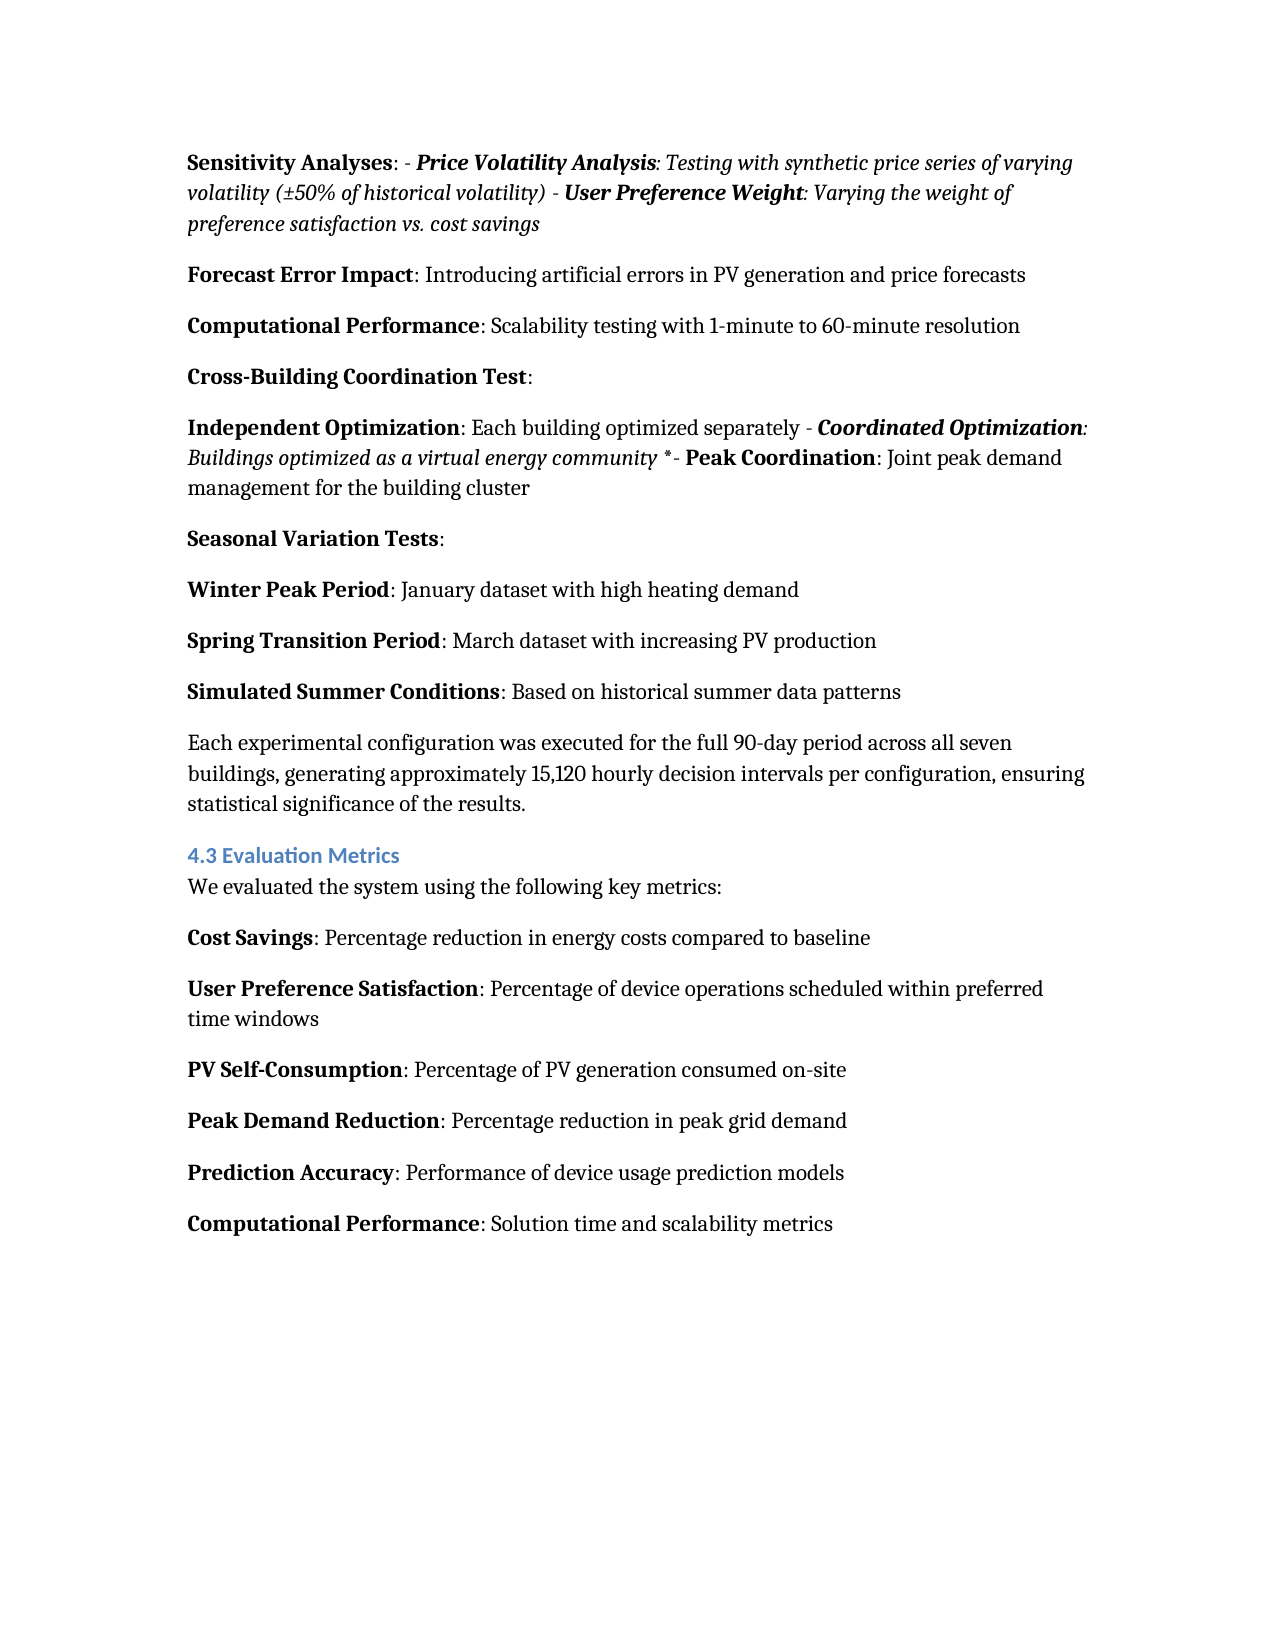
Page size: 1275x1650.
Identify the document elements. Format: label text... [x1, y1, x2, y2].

subtitle 4.3 Evaluation Metrics [187, 842, 1087, 870]
